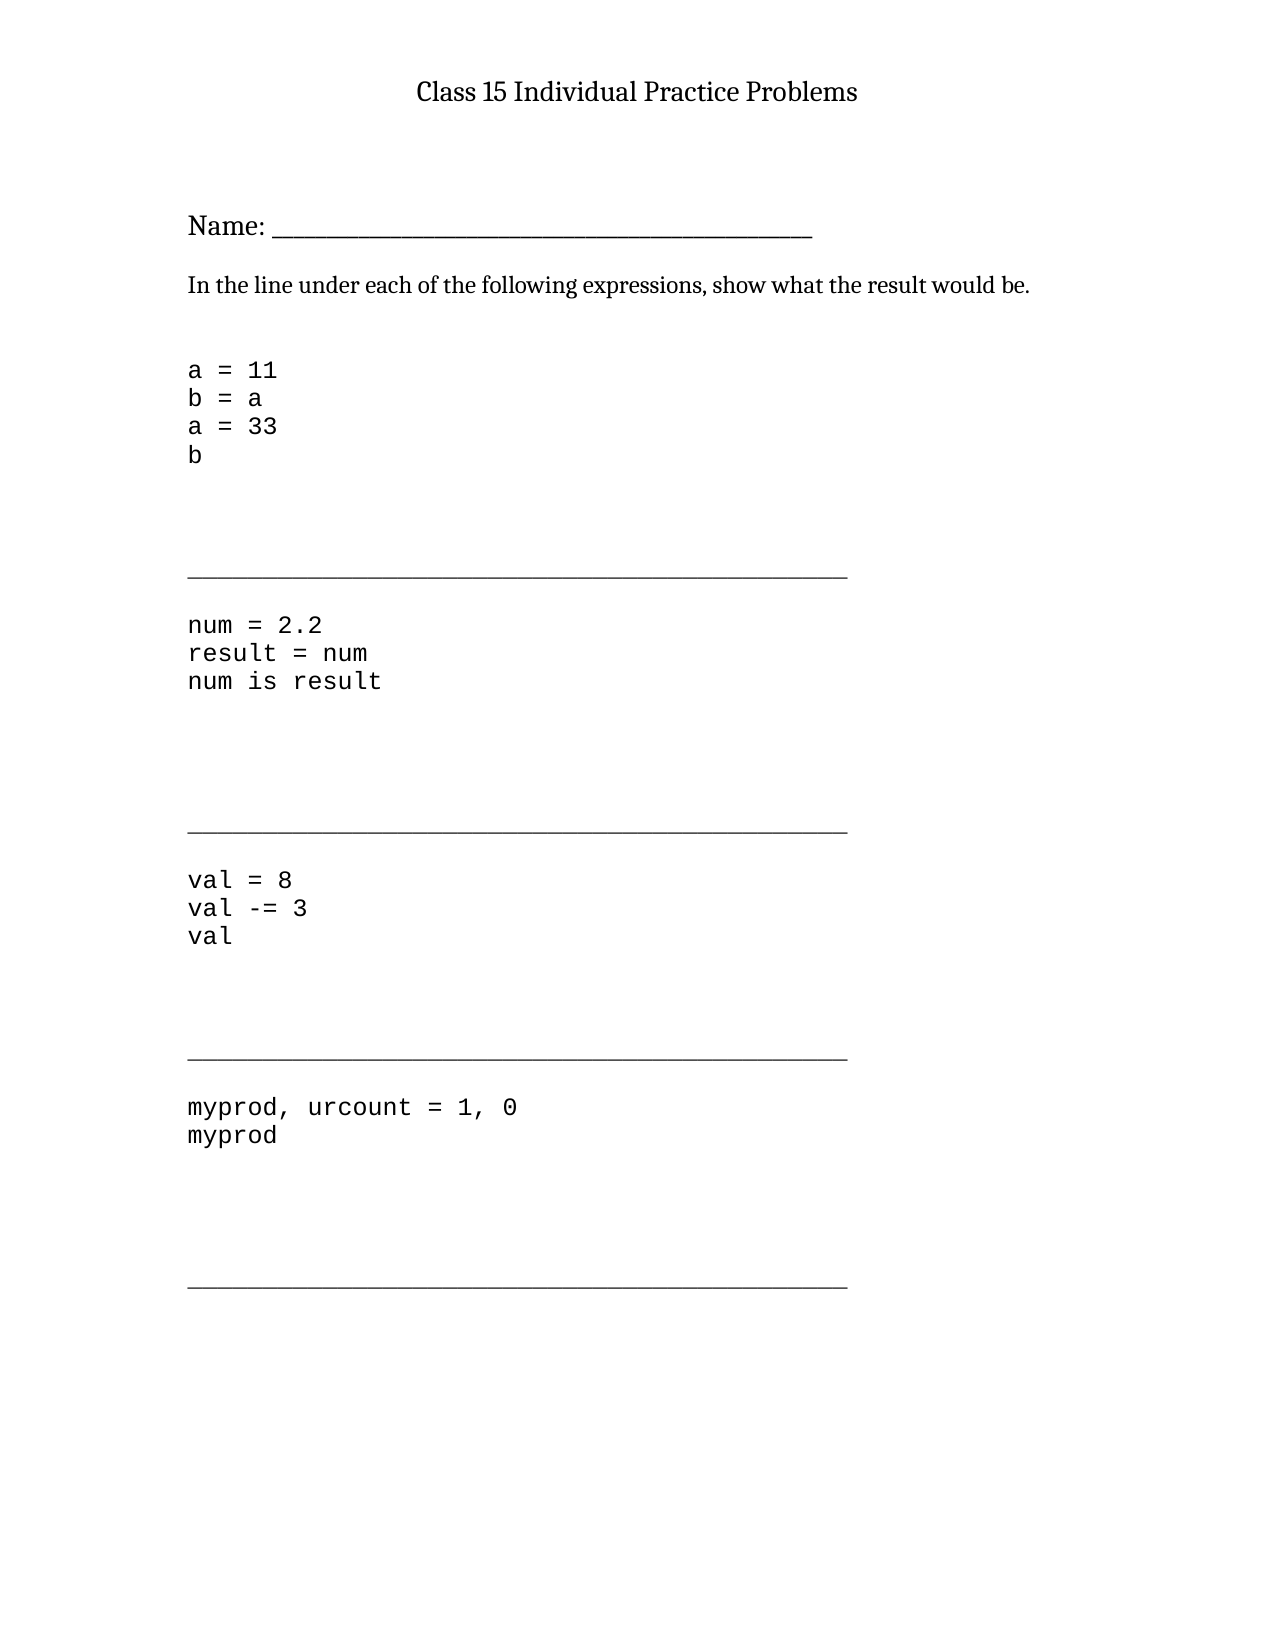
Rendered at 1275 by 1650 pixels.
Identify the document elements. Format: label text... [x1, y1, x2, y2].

text num = 2.2 [187, 612, 1087, 641]
list ____________________________________________ [187, 1038, 1087, 1066]
list ____________________________________________ [187, 556, 1087, 584]
list b [187, 442, 1087, 471]
text val [187, 924, 1087, 952]
list b = a [187, 386, 1087, 414]
text num is result [187, 669, 1087, 697]
text myprod, urcount = 1, 0 [187, 1095, 1087, 1123]
text myprod [187, 1123, 1087, 1151]
text In the line under each of the following expressions, show what the result would be. [187, 271, 1087, 300]
text result = num [187, 641, 1087, 669]
text Name: __________________________________________________ [187, 209, 1087, 243]
list ____________________________________________ [187, 811, 1087, 839]
text val = 8 [187, 867, 1087, 896]
text Class 15 Individual Practice Problems [187, 75, 1087, 108]
list ____________________________________________ [187, 1265, 1087, 1293]
list a = 11 [187, 357, 1087, 386]
text val -= 3 [187, 896, 1087, 924]
list a = 33 [187, 414, 1087, 442]
